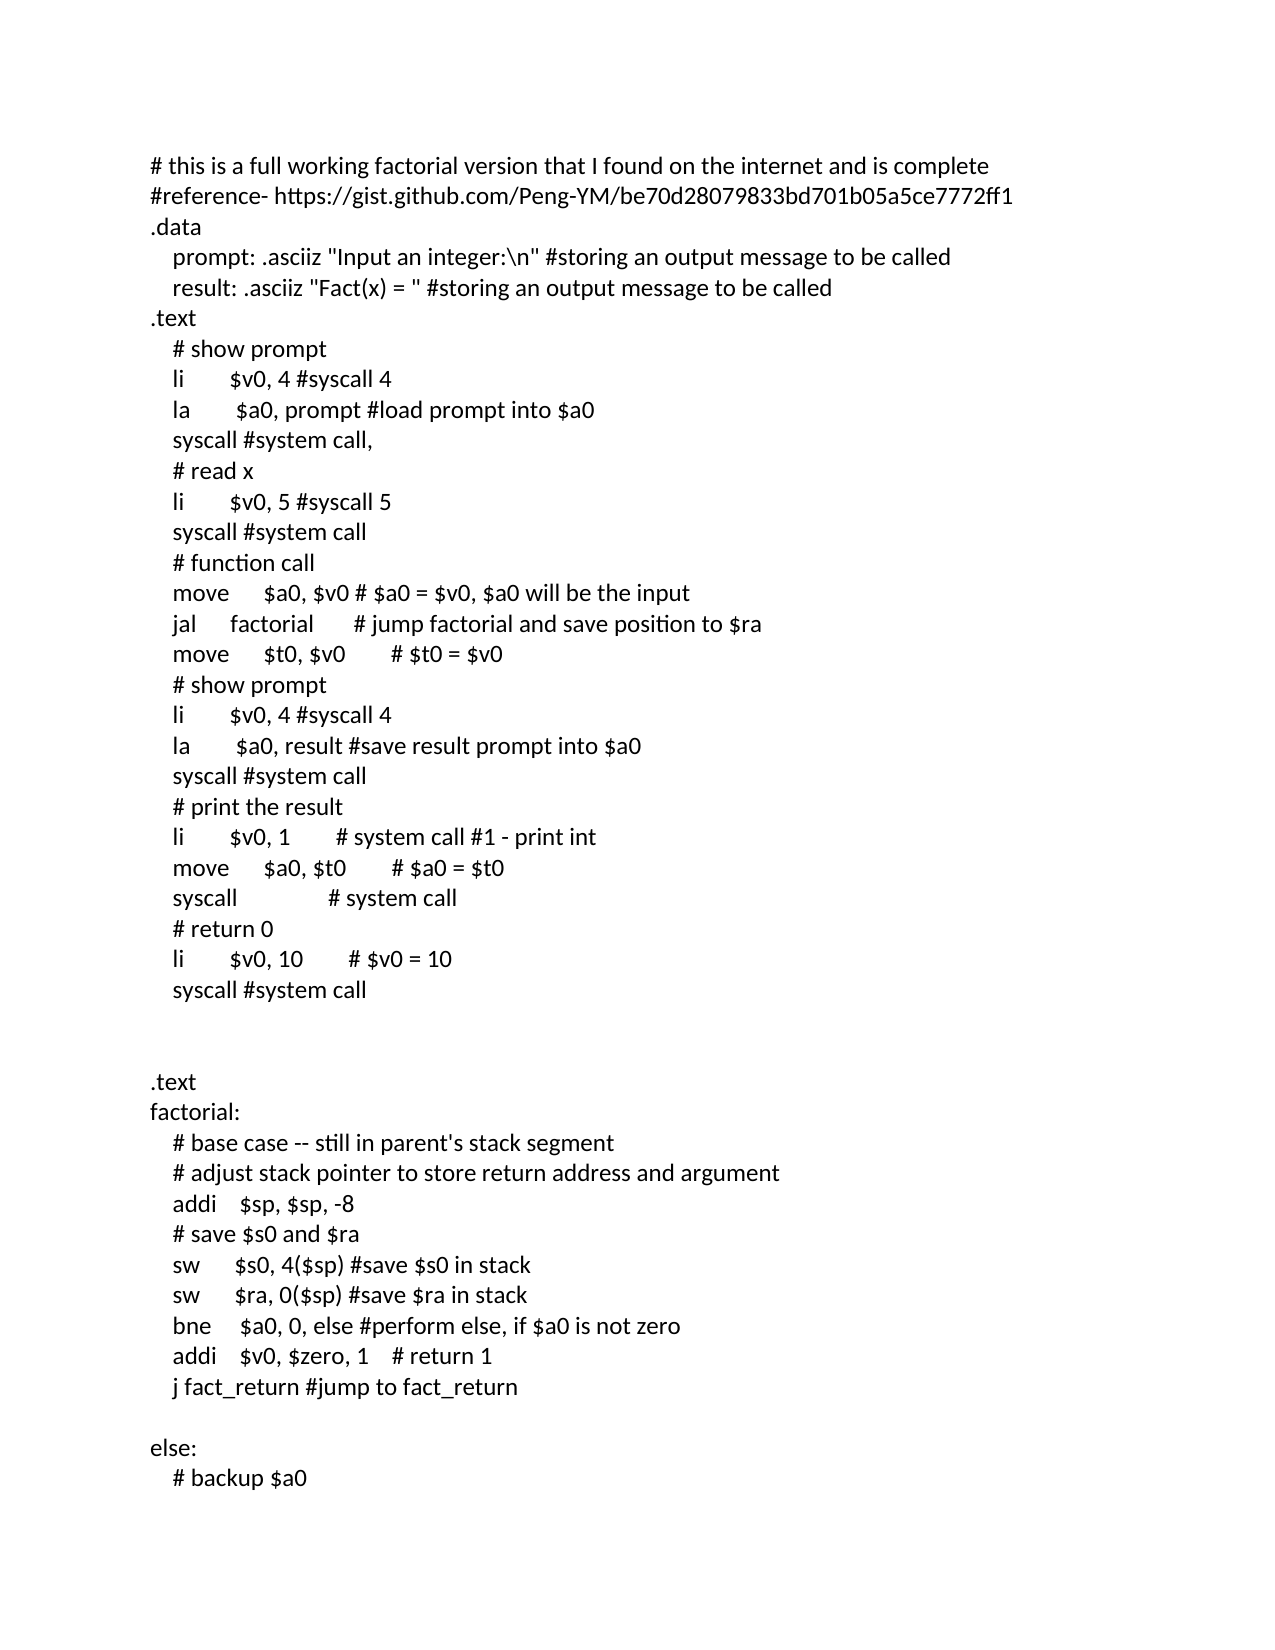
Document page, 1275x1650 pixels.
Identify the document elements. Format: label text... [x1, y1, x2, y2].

text li $v0, 4 #syscall 4 [150, 699, 1125, 730]
text # return 0 [150, 913, 1125, 943]
text .data [150, 211, 1125, 242]
text move $t0, $v0 # $t0 = $v0 [150, 638, 1125, 669]
text j fact_return #jump to fact_return [150, 1371, 1125, 1401]
text # save $s0 and $ra [150, 1218, 1125, 1249]
text li $v0, 5 #syscall 5 [150, 486, 1125, 516]
text li $v0, 1 # system call #1 - print int [150, 821, 1125, 852]
text factorial: [150, 1096, 1125, 1127]
text # show prompt [150, 333, 1125, 364]
text # show prompt [150, 669, 1125, 699]
text # adjust stack pointer to store return address and argument [150, 1157, 1125, 1188]
text syscall #system call, [150, 425, 1125, 455]
text move $a0, $t0 # $a0 = $t0 [150, 852, 1125, 882]
text syscall #system call [150, 516, 1125, 547]
text bne $a0, 0, else #perform else, if $a0 is not zero [150, 1310, 1125, 1340]
text sw $ra, 0($sp) #save $ra in stack [150, 1279, 1125, 1310]
text la $a0, result #save result prompt into $a0 [150, 730, 1125, 760]
text syscall #system call [150, 974, 1125, 1004]
text .text [150, 303, 1125, 333]
text result: .asciiz "Fact(x) = " #storing an output message to be called [150, 272, 1125, 303]
text # backup $a0 [150, 1462, 1125, 1493]
text # base case -- still in parent's stack segment [150, 1127, 1125, 1157]
text prompt: .asciiz "Input an integer:\n" #storing an output message to be called [150, 242, 1125, 272]
text # print the result [150, 791, 1125, 821]
text li $v0, 10 # $v0 = 10 [150, 943, 1125, 974]
text addi $v0, $zero, 1 # return 1 [150, 1340, 1125, 1371]
text syscall #system call [150, 760, 1125, 791]
text move $a0, $v0 # $a0 = $v0, $a0 will be the input [150, 577, 1125, 608]
text addi $sp, $sp, -8 [150, 1188, 1125, 1218]
text syscall # system call [150, 882, 1125, 913]
text sw $s0, 4($sp) #save $s0 in stack [150, 1249, 1125, 1279]
text # function call [150, 547, 1125, 577]
text else: [150, 1432, 1125, 1462]
text #reference- https://gist.github.com/Peng-YM/be70d28079833bd701b05a5ce7772ff1 [150, 181, 1125, 211]
text # read x [150, 455, 1125, 486]
text .text [150, 1066, 1125, 1096]
text la $a0, prompt #load prompt into $a0 [150, 394, 1125, 425]
text jal factorial # jump factorial and save position to $ra [150, 608, 1125, 638]
text # this is a full working factorial version that I found on the internet and is complete [150, 150, 1125, 181]
text li $v0, 4 #syscall 4 [150, 364, 1125, 394]
